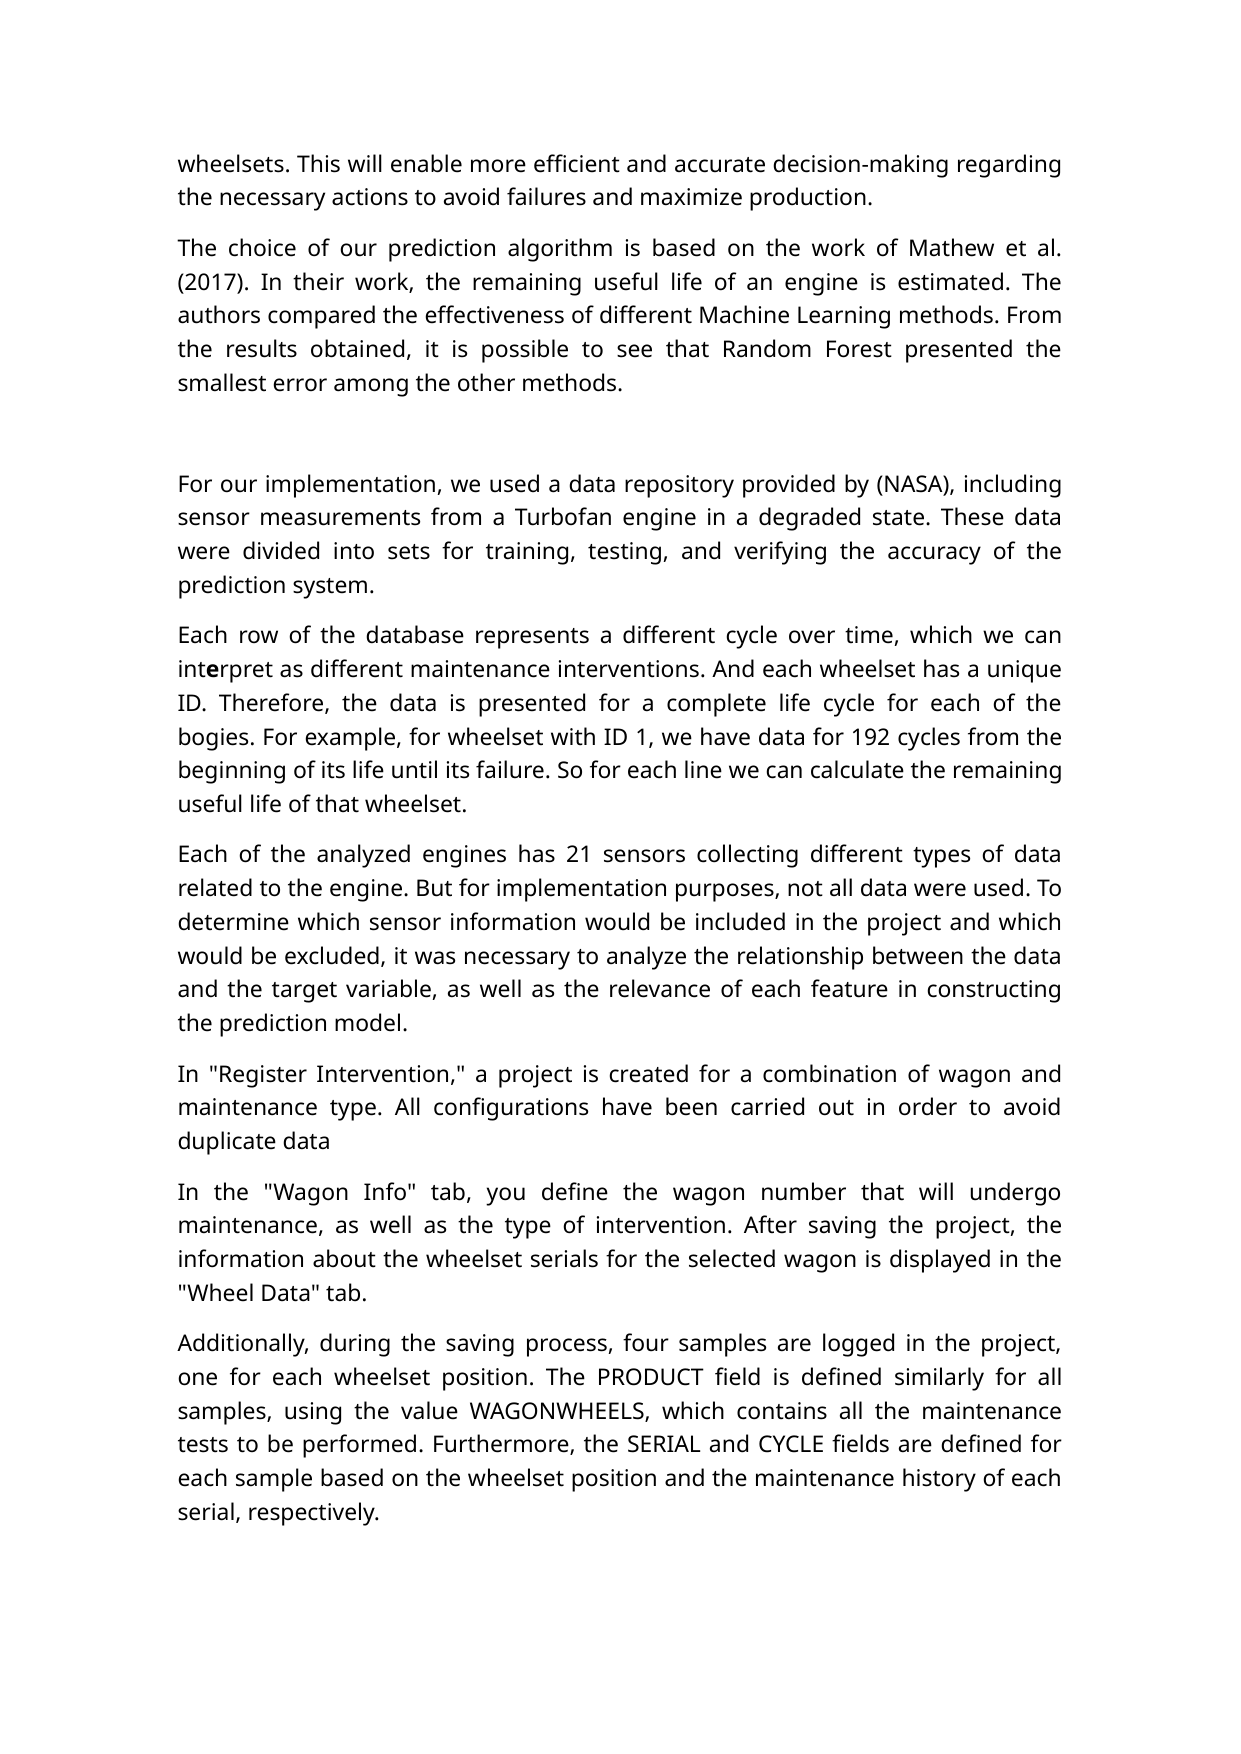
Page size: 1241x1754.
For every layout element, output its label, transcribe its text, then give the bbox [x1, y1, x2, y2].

text In "Register Intervention," a project is created for a combination of wagon and maintenance type. All configurations have been carried out in order to avoid duplicate data [177, 1058, 1063, 1156]
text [177, 148, 1063, 213]
text For our implementation, we used a data repository provided by (NASA), including sensor measurements from a Turbofan engine in a degraded state. These data were divided into sets for training, testing, and verifying the accuracy of the prediction system. [177, 468, 1063, 600]
text Each of the analyzed engines has 21 sensors collecting different types of data related to the engine. But for implementation purposes, not all data were used. To determine which sensor information would be included in the project and which would be excluded, it was necessary to analyze the relationship between the data and the target variable, as well as the relevance of each feature in constructing the prediction model. [177, 838, 1063, 1038]
text Additionally, during the saving process, four samples are logged in the project, one for each wheelset position. The PRODUCT field is defined similarly for all samples, using the value WAGONWHEELS, which contains all the maintenance tests to be performed. Furthermore, the SERIAL and CYCLE fields are defined for each sample based on the wheelset position and the maintenance history of each serial, respectively. [177, 1327, 1063, 1527]
text The choice of our prediction algorithm is based on the work of Mathew et al. (2017). In their work, the remaining useful life of an engine is estimated. The authors compared the effectiveness of different Machine Learning methods. From the results obtained, it is possible to see that Random Forest presented the smallest error among the other methods. [177, 232, 1063, 398]
text In the "Wagon Info" tab, you define the wagon number that will undergo maintenance, as well as the type of intervention. After saving the project, the information about the wheelset serials for the selected wagon is displayed in the "Wheel Data" tab. [177, 1176, 1063, 1308]
text Each row of the database represents a different cycle over time, which we can interpret as different maintenance interventions. And each wheelset has a unique ID. Therefore, the data is presented for a complete life cycle for each of the bogies. For example, for wheelset with ID 1, we have data for 192 cycles from the beginning of its life until its failure. So for each line we can calculate the remaining useful life of that wheelset. [177, 619, 1063, 819]
